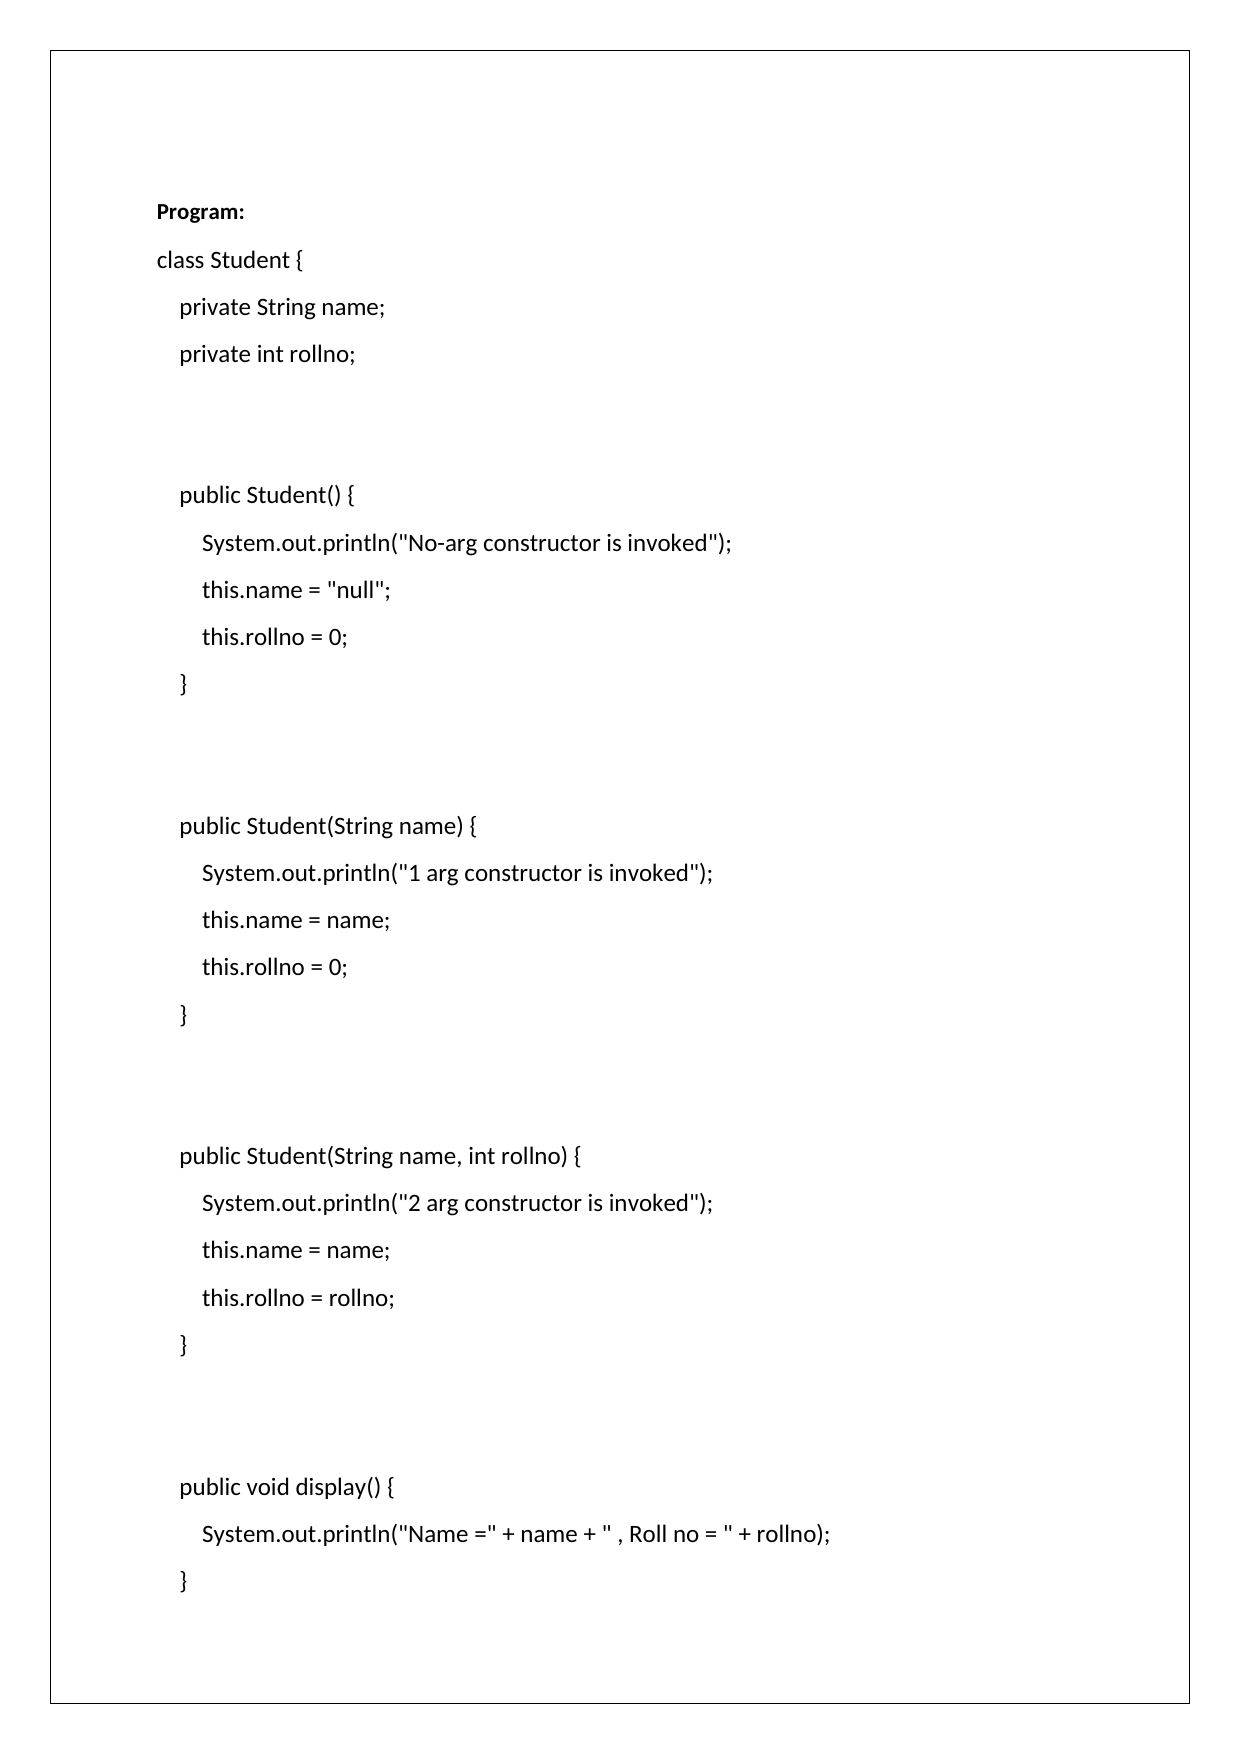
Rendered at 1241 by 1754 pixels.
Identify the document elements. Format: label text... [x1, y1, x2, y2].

text System.out.println("2 arg constructor is invoked"); [157, 1187, 1090, 1218]
text this.name = name; [157, 1235, 1090, 1265]
text } [157, 668, 1090, 699]
text public Student(String name, int rollno) { [157, 1140, 1090, 1171]
text System.out.println("Name =" + name + " , Roll no = " + rollno); [157, 1518, 1090, 1548]
text } [157, 1565, 1090, 1596]
text this.rollno = 0; [157, 621, 1090, 652]
text public Student() { [157, 480, 1090, 510]
text Program: [157, 197, 1090, 225]
text this.rollno = 0; [157, 952, 1090, 982]
text private String name; [157, 291, 1090, 321]
text System.out.println("No-arg constructor is invoked"); [157, 527, 1090, 557]
text } [157, 1329, 1090, 1359]
text this.rollno = rollno; [157, 1282, 1090, 1312]
text public Student(String name) { [157, 810, 1090, 841]
text System.out.println("1 arg constructor is invoked"); [157, 857, 1090, 888]
text this.name = name; [157, 904, 1090, 935]
text public void display() { [157, 1471, 1090, 1501]
text private int rollno; [157, 338, 1090, 369]
text class Student { [157, 244, 1090, 274]
text } [157, 999, 1090, 1029]
text this.name = "null"; [157, 574, 1090, 604]
